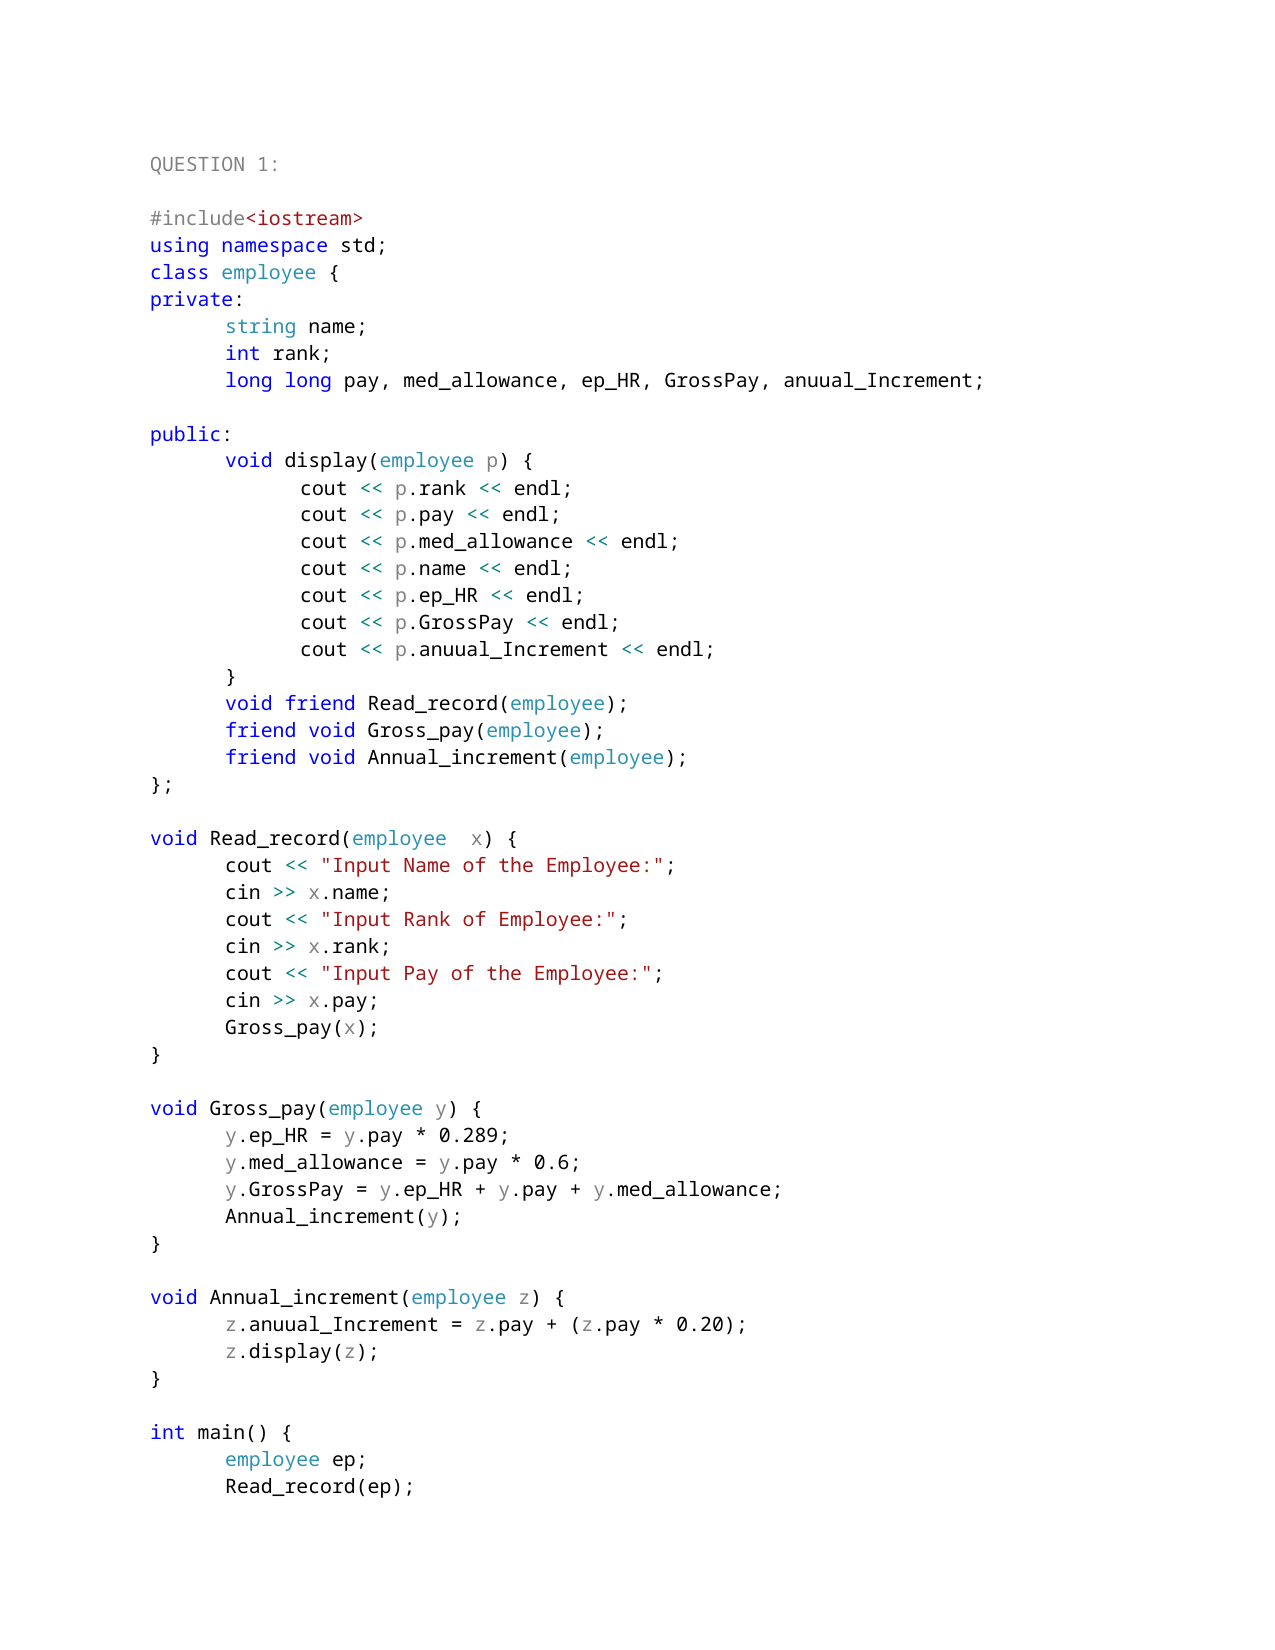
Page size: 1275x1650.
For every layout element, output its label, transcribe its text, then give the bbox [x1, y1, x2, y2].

text void Gross_pay(employee y) { [150, 1094, 1125, 1121]
text cout << p.GrossPay << endl; [150, 609, 1125, 636]
text cout << "Input Pay of the Employee:"; [150, 959, 1125, 986]
text #include<iostream> [150, 204, 1125, 231]
text cout << "Input Name of the Employee:"; [150, 851, 1125, 878]
text }; [150, 771, 1125, 797]
text string name; [150, 312, 1125, 339]
text cout << p.anuual_Increment << endl; [150, 636, 1125, 663]
text cout << p.rank << endl; [150, 474, 1125, 501]
text void friend Read_record(employee); [150, 689, 1125, 717]
text } [150, 663, 1125, 689]
text } [150, 1040, 1125, 1067]
text void Read_record(employee x) { [150, 824, 1125, 851]
text private: [150, 285, 1125, 312]
text using namespace std; [150, 231, 1125, 258]
text employee ep; [150, 1445, 1125, 1472]
text y.ep_HR = y.pay * 0.289; [150, 1121, 1125, 1148]
text cout << p.ep_HR << endl; [150, 582, 1125, 609]
text cout << "Input Rank of Employee:"; [150, 905, 1125, 932]
text z.display(z); [150, 1337, 1125, 1364]
text cin >> x.pay; [150, 986, 1125, 1013]
text public: [150, 420, 1125, 447]
text long long pay, med_allowance, ep_HR, GrossPay, anuual_Increment; [150, 366, 1125, 393]
text int rank; [150, 339, 1125, 366]
text friend void Annual_increment(employee); [150, 743, 1125, 771]
text Gross_pay(x); [150, 1013, 1125, 1040]
text cout << p.med_allowance << endl; [150, 528, 1125, 555]
text z.anuual_Increment = z.pay + (z.pay * 0.20); [150, 1310, 1125, 1337]
text cout << p.pay << endl; [150, 501, 1125, 528]
text class employee { [150, 258, 1125, 285]
text QUESTION 1: [150, 150, 1125, 177]
text void Annual_increment(employee z) { [150, 1283, 1125, 1310]
text Read_record(ep); [150, 1472, 1125, 1499]
text } [150, 1364, 1125, 1391]
text Annual_increment(y); [150, 1202, 1125, 1229]
text cout << p.name << endl; [150, 555, 1125, 582]
text int main() { [150, 1418, 1125, 1445]
text y.med_allowance = y.pay * 0.6; [150, 1148, 1125, 1175]
text void display(employee p) { [150, 447, 1125, 474]
text friend void Gross_pay(employee); [150, 717, 1125, 743]
text cin >> x.name; [150, 878, 1125, 905]
text cin >> x.rank; [150, 932, 1125, 959]
text y.GrossPay = y.ep_HR + y.pay + y.med_allowance; [150, 1175, 1125, 1202]
text } [150, 1229, 1125, 1256]
